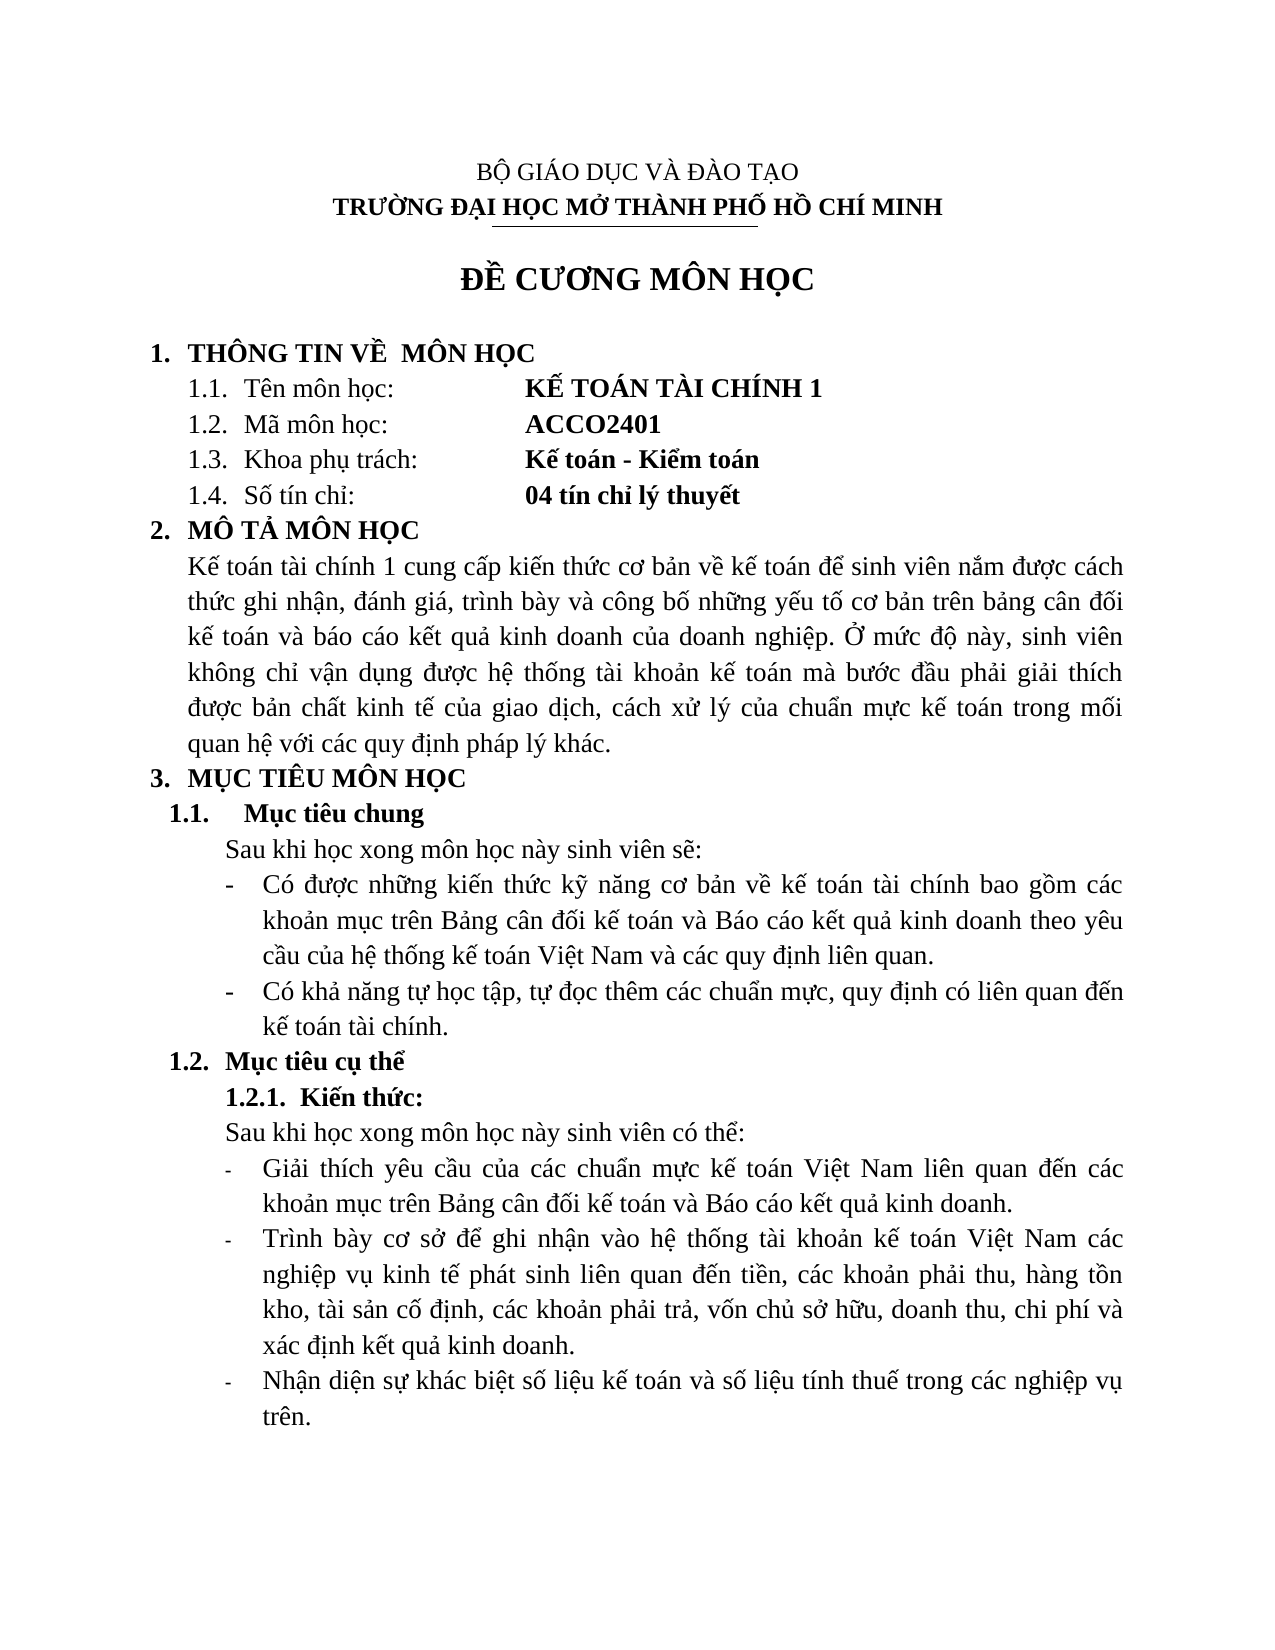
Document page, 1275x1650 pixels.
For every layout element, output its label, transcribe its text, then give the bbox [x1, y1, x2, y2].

list THÔNG VỀ MÔN HỌC [150, 333, 1125, 368]
list MÔ TẢ MÔN HỌC [150, 510, 1125, 545]
list Có được những kiến thức kỹ năng cơ bản về kế toán tài chính bao gồm các khoản mục trên Bảng cân đối kế toán và Báo cáo kết quả kinh doanh theo yêu cầu của hệ thống kế toán Việt Nam và các quy định liên quan. [225, 864, 1125, 970]
list MỤC TIÊU MÔN HỌC [150, 758, 1125, 793]
list Nhận diện sự khác biệt số liệu kế toán và số liệu tính thuế trong các nghiệp vụ trên. [225, 1360, 1125, 1431]
title ĐỀ CƯƠNG MÔN HỌC [150, 259, 1125, 297]
text TRƯỜNG ĐẠI HỌC MỞ THÀNH PHỐ HỒ CHÍ MINH [150, 185, 1125, 221]
list Mục tiêu cụ thể [169, 1041, 1125, 1077]
list Mục tiêu chung [169, 793, 1125, 829]
list Có khả năng tự học tập, tự đọc thêm các chuẩn mực, quy định có liên quan đến kế toán tài chính. [225, 970, 1125, 1041]
text BỘ GIÁO DỤC VÀ ĐÀO TẠO [150, 150, 1125, 185]
text Sau khi học xong môn học này sinh viên sẽ: [225, 829, 1125, 864]
list Số tín chỉ: 04 tín chỉ lý thuyết [187, 474, 1125, 510]
list Giải thích yêu cầu của các chuẩn mực kế toán Việt Nam liên quan đến các khoản mục trên Bảng cân đối kế toán và Báo cáo kết quả kinh doanh. [225, 1147, 1125, 1218]
text Sau khi học xong môn học này sinh viên có thể: [225, 1112, 1125, 1147]
text Kế toán tài chính 1 cung cấp kiến thức cơ bản về kế toán để sinh viên nắm được cách thức ghi nhận, đánh giá, trình bày và công bố những yếu tố cơ bản trên bảng cân đối kế toán và báo cáo kết quả kinh doanh của doanh nghiệp. Ở mức độ này, sinh viên không chỉ vận dụng được hệ thống tài khoản kế toán mà bước đầu phải giải thích được bản chất kinh tế của giao dịch, cách xử lý của chuẩn mực kế toán trong mối quan hệ với các quy định pháp lý khác. [187, 545, 1125, 758]
list Khoa phụ trách: Kế toán - Kiểm toán [187, 439, 1125, 474]
list Kiến thức: [225, 1077, 1125, 1112]
list Tên môn học: KẾ TOÁN TÀI CHÍNH 1 [187, 368, 1125, 404]
list Trình bày cơ sở để ghi nhận vào hệ thống tài khoản kế toán Việt Nam các nghiệp vụ kinh tế phát sinh liên quan đến tiền, các khoản phải thu, hàng tồn kho, tài sản cố định, các khoản phải trả, vốn chủ sở hữu, doanh thu, chi phí và xác định kết quả kinh doanh. [225, 1218, 1125, 1360]
list Mã môn học: ACCO2401 [187, 404, 1125, 439]
